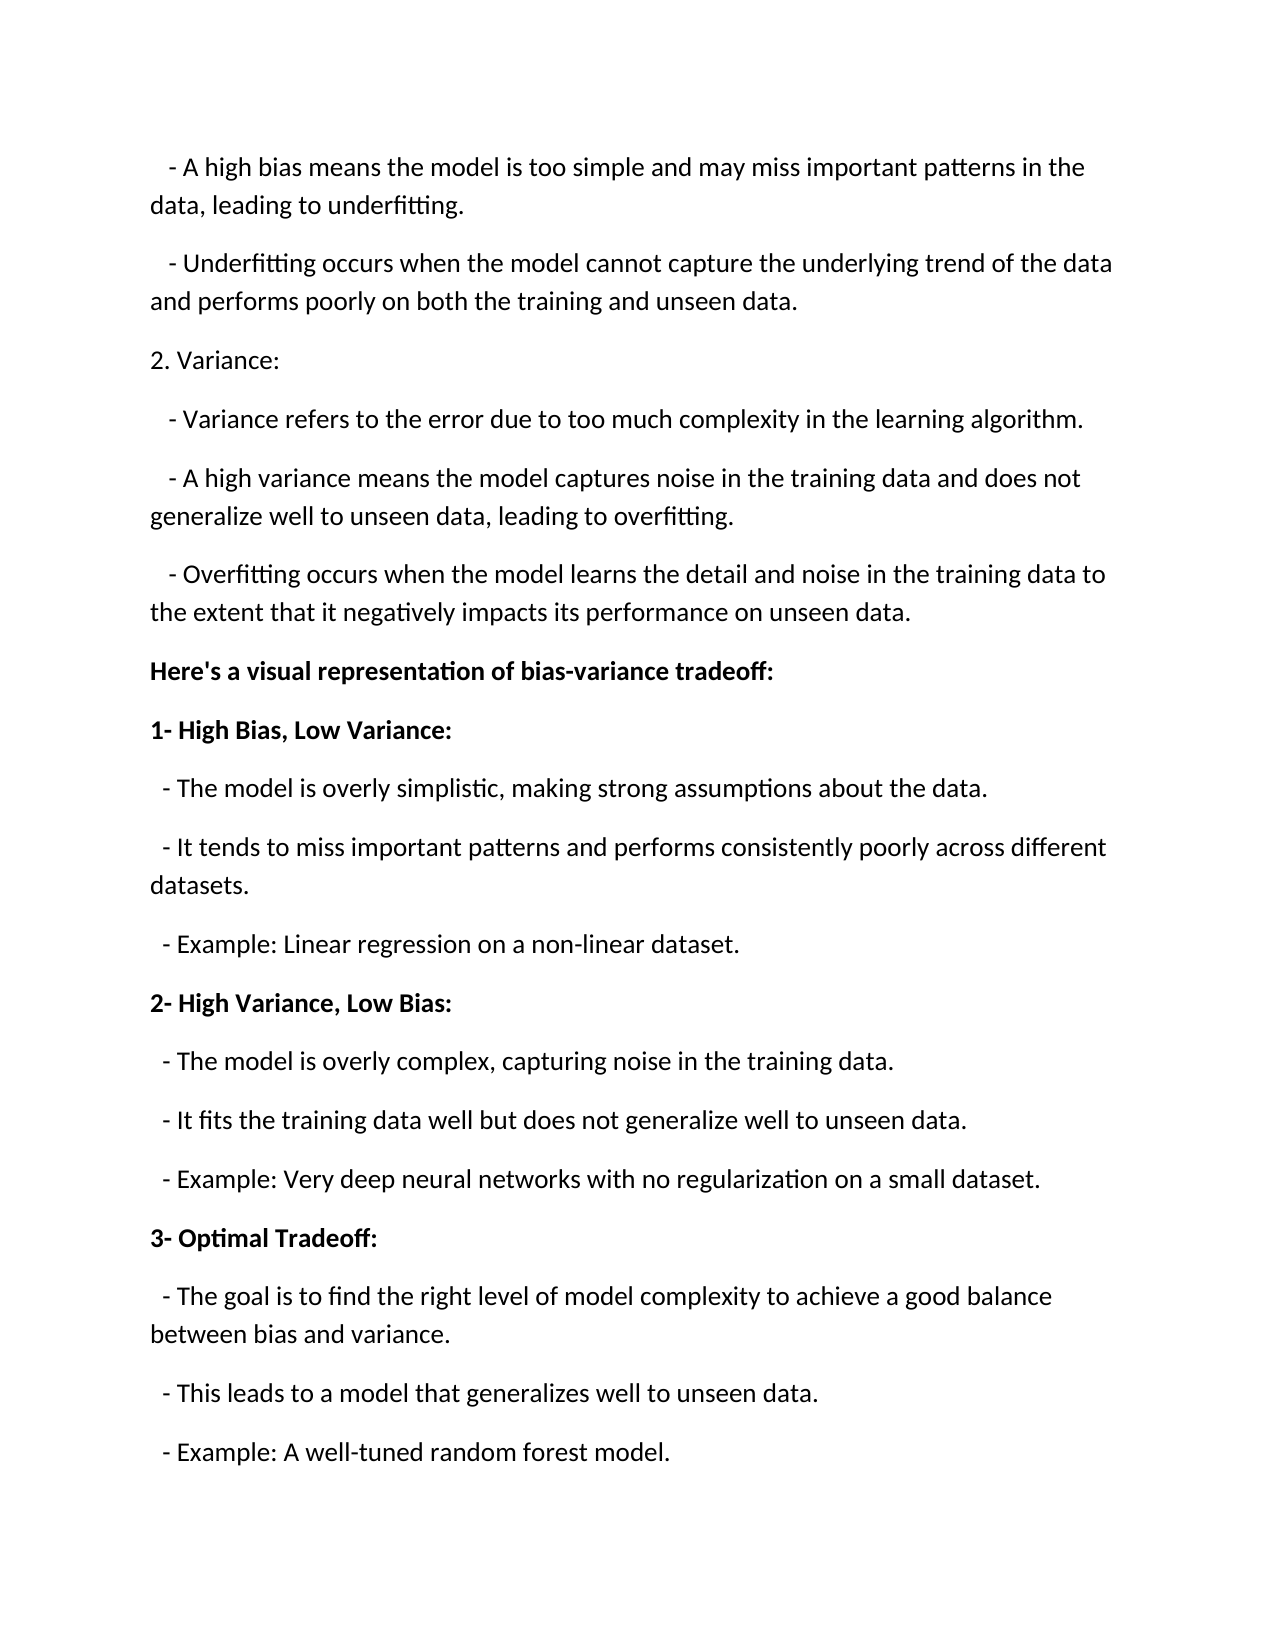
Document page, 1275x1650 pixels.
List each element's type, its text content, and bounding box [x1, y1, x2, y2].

text 2. Variance: [150, 343, 1125, 376]
text - It tends to miss important patterns and performs consistently poorly across different datasets. [150, 830, 1125, 901]
text - This leads to a model that generalizes well to unseen data. [150, 1376, 1125, 1409]
text - The goal is to find the right level of model complexity to achieve a good balance between bias and variance. [150, 1279, 1125, 1351]
text 3- Optimal Tradeoff: [150, 1221, 1125, 1254]
text - Overfitting occurs when the model learns the detail and noise in the training data to the extent that it negatively impacts its performance on unseen data. [150, 557, 1125, 628]
text - A high variance means the model captures noise in the training data and does not generalize well to unseen data, leading to overfitting. [150, 461, 1125, 532]
text - Variance refers to the error due to too much complexity in the learning algorithm. [150, 402, 1125, 435]
text - Underfitting occurs when the model cannot capture the underlying trend of the data and performs poorly on both the training and unseen data. [150, 247, 1125, 318]
text - A high bias means the model is too simple and may miss important patterns in the data, leading to underfitting. [150, 150, 1125, 221]
text - Example: A well-tuned random forest model. [150, 1435, 1125, 1468]
text 2- High Variance, Low Bias: [150, 986, 1125, 1019]
text 1- High Bias, Low Variance: [150, 713, 1125, 746]
text - It fits the training data well but does not generalize well to unseen data. [150, 1103, 1125, 1136]
text - The model is overly complex, capturing noise in the training data. [150, 1044, 1125, 1078]
text - The model is overly simplistic, making strong assumptions about the data. [150, 772, 1125, 805]
text - Example: Very deep neural networks with no regularization on a small dataset. [150, 1162, 1125, 1195]
text Here's a visual representation of bias-variance tradeoff: [150, 654, 1125, 687]
text - Example: Linear regression on a non-linear dataset. [150, 927, 1125, 960]
